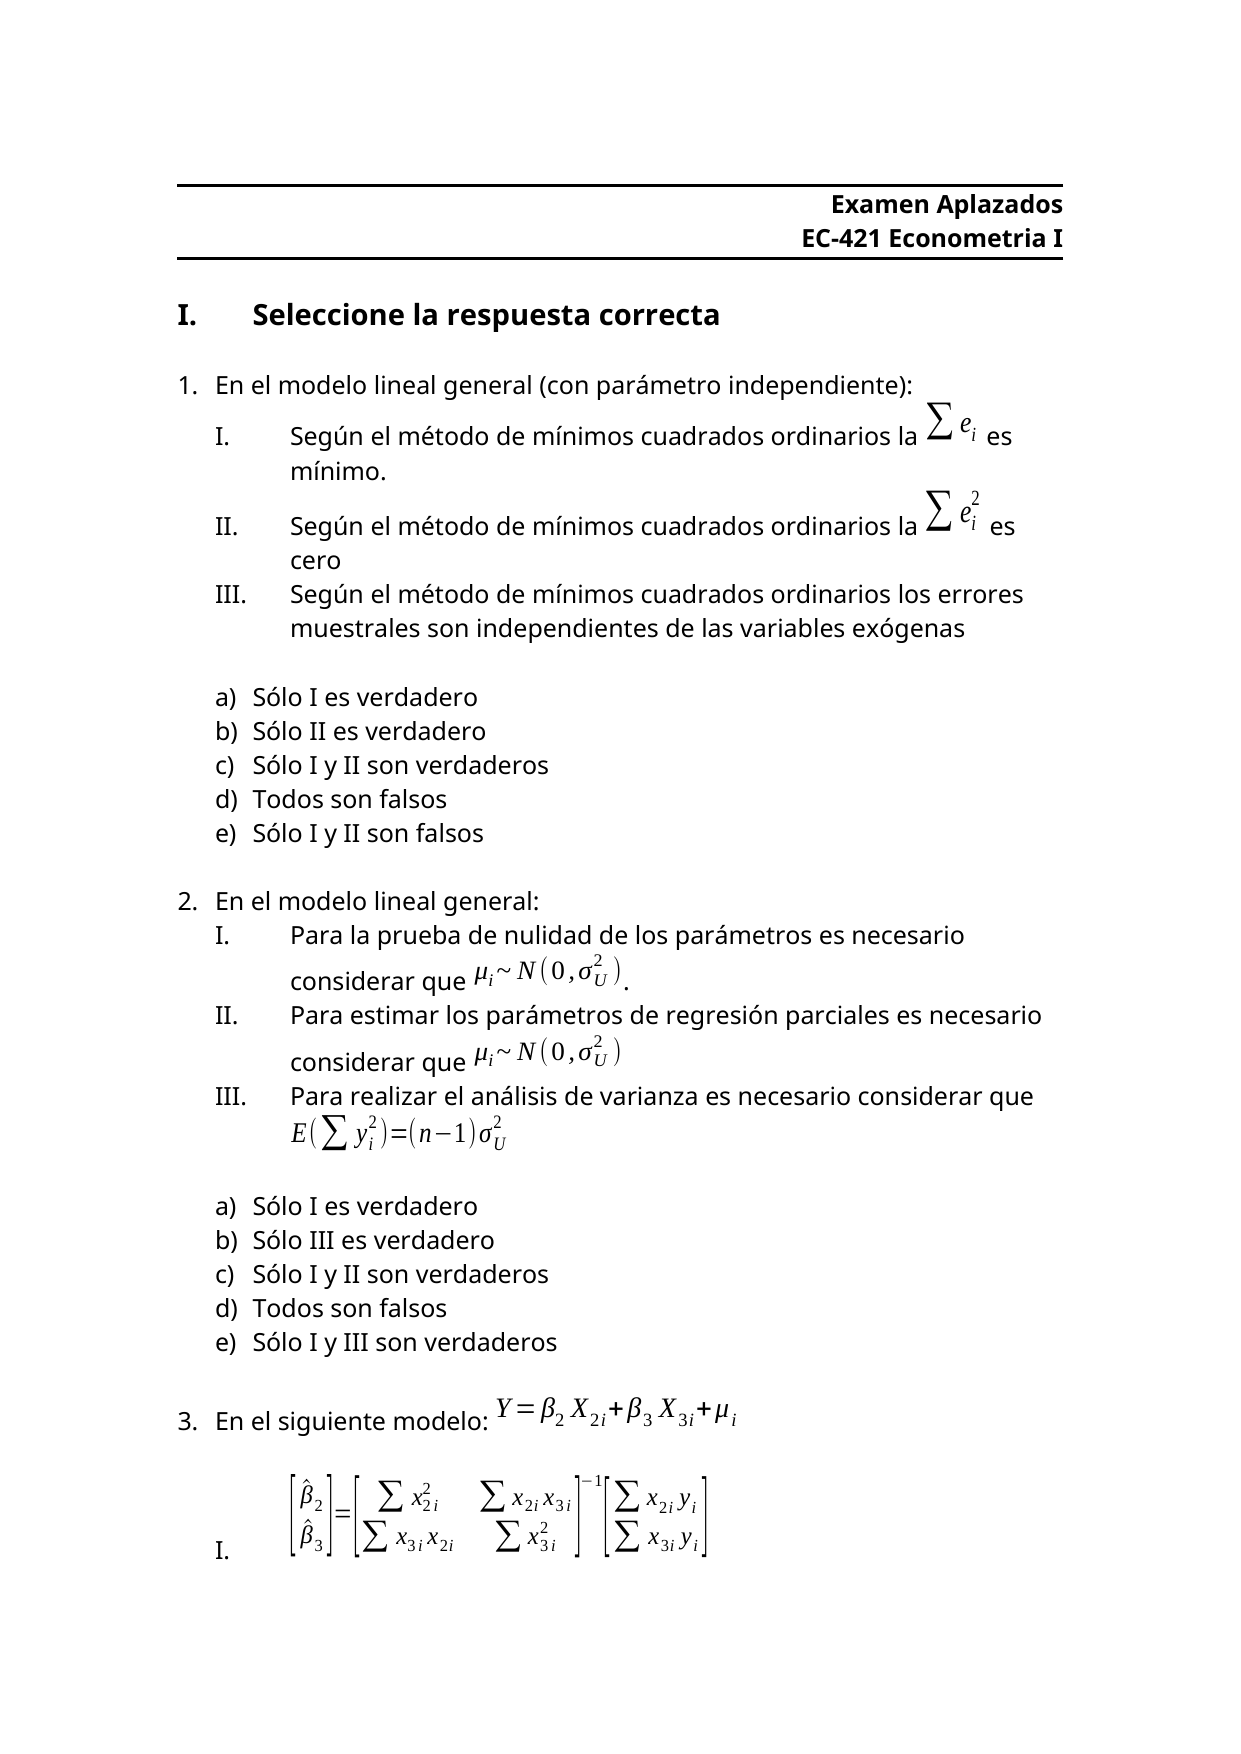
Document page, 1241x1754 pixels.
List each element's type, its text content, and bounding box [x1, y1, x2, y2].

list Sólo I y II son falsos [215, 815, 1063, 849]
list Para estimar los parámetros de regresión parciales es necesario considerar que [215, 998, 1063, 1078]
list Según el método de mínimos cuadrados ordinarios la es mínimo. [215, 402, 1063, 487]
list Según el método de mínimos cuadrados ordinarios los errores muestrales son independientes de las variables exógenas [215, 577, 1063, 645]
list Sólo I y III son verdaderos [215, 1325, 1063, 1359]
list Sólo I es verdadero [215, 679, 1063, 713]
list En el modelo lineal general (con parámetro independiente): [177, 368, 1063, 402]
list Sólo I y II son verdaderos [215, 747, 1063, 781]
list Para la prueba de nulidad de los parámetros es necesario considerar que . [215, 918, 1063, 998]
list Para realizar el análisis de varianza es necesario considerar que [215, 1078, 1063, 1155]
list Todos son falsos [215, 1291, 1063, 1325]
list Seleccione la respuesta correcta [177, 294, 1063, 334]
text Examen Aplazados [177, 187, 1063, 221]
list En el modelo lineal general: [177, 883, 1063, 918]
list En el siguiente modelo: [177, 1393, 1063, 1438]
list Sólo I es verdadero [215, 1189, 1063, 1223]
text EC-421 Econometria I [177, 221, 1063, 257]
list Sólo I y II son verdaderos [215, 1257, 1063, 1291]
list Sólo III es verdadero [215, 1223, 1063, 1257]
list Según el método de mínimos cuadrados ordinarios la es cero [215, 487, 1063, 577]
list Sólo II es verdadero [215, 713, 1063, 747]
list Todos son falsos [215, 781, 1063, 815]
